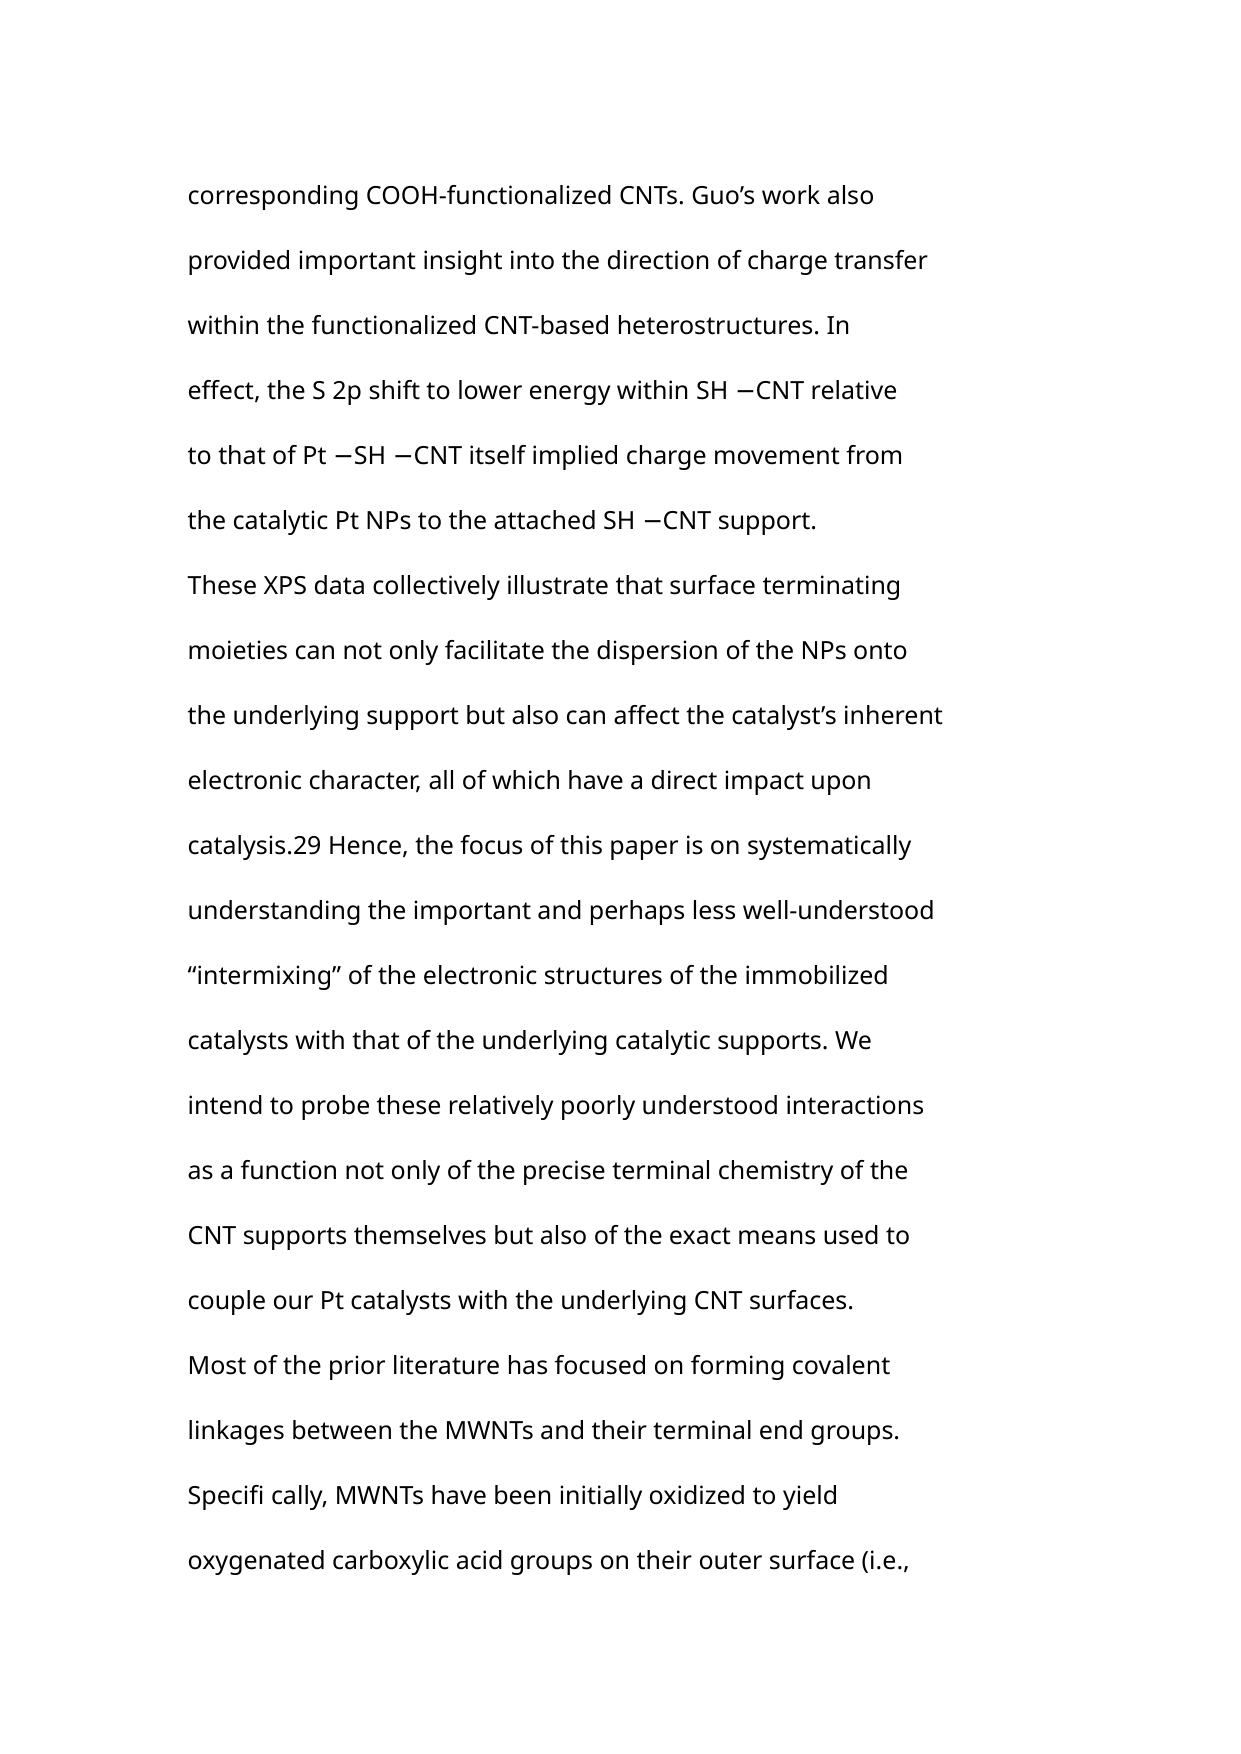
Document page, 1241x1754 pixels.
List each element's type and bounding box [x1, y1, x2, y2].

text [187, 162, 1053, 1462]
text [187, 1462, 1053, 1592]
